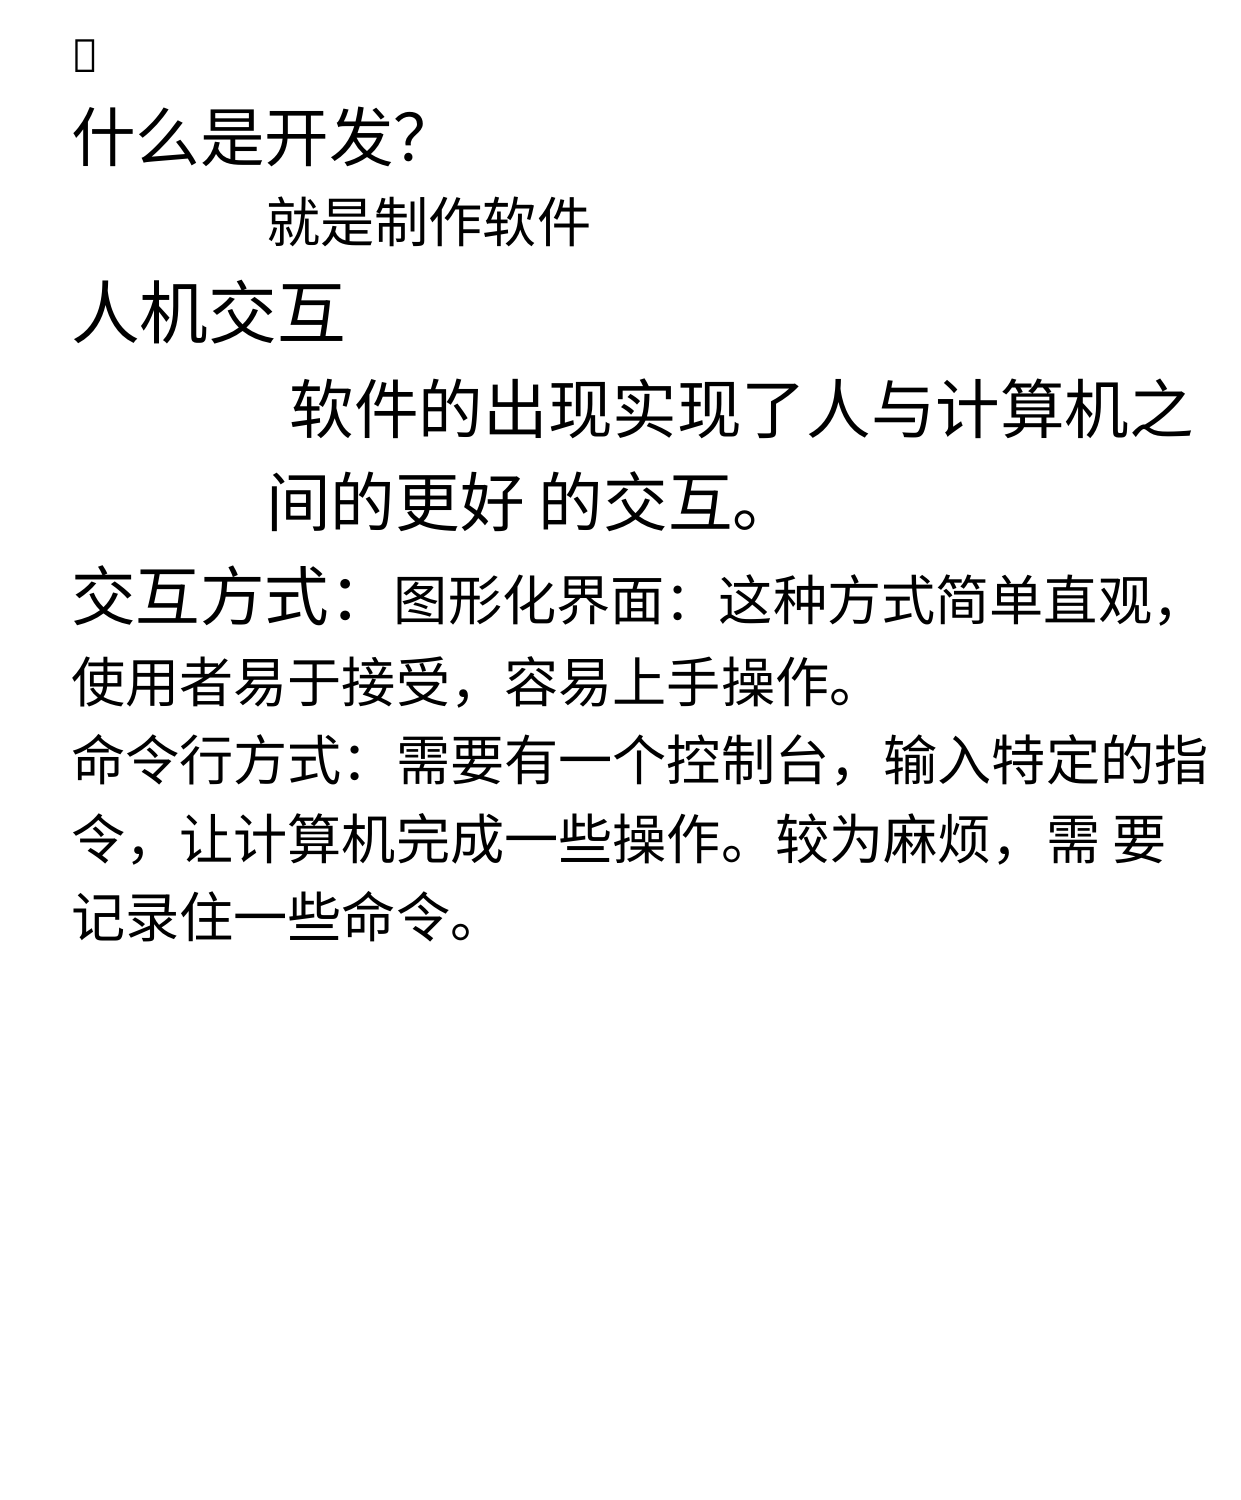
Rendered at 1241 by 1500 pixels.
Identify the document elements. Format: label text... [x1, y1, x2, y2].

text 命令行方式：需要有一个控制台，输入特定的指令，让计算机完成一些操作。较为麻烦，需 要记录住一些命令。 [71, 718, 1215, 953]
text 什么是开发？ [71, 86, 1215, 180]
text 就是制作软件 [266, 180, 1215, 258]
list 软件的出现实现了人与计算机之间的更好 的交互。 [266, 358, 1215, 545]
text 交互方式：图形化界面：这种方式简单直观，使用者易于接受，容易上手操作。 [71, 546, 1215, 718]
text  [71, 24, 1215, 86]
text 人机交互 [71, 258, 1215, 358]
